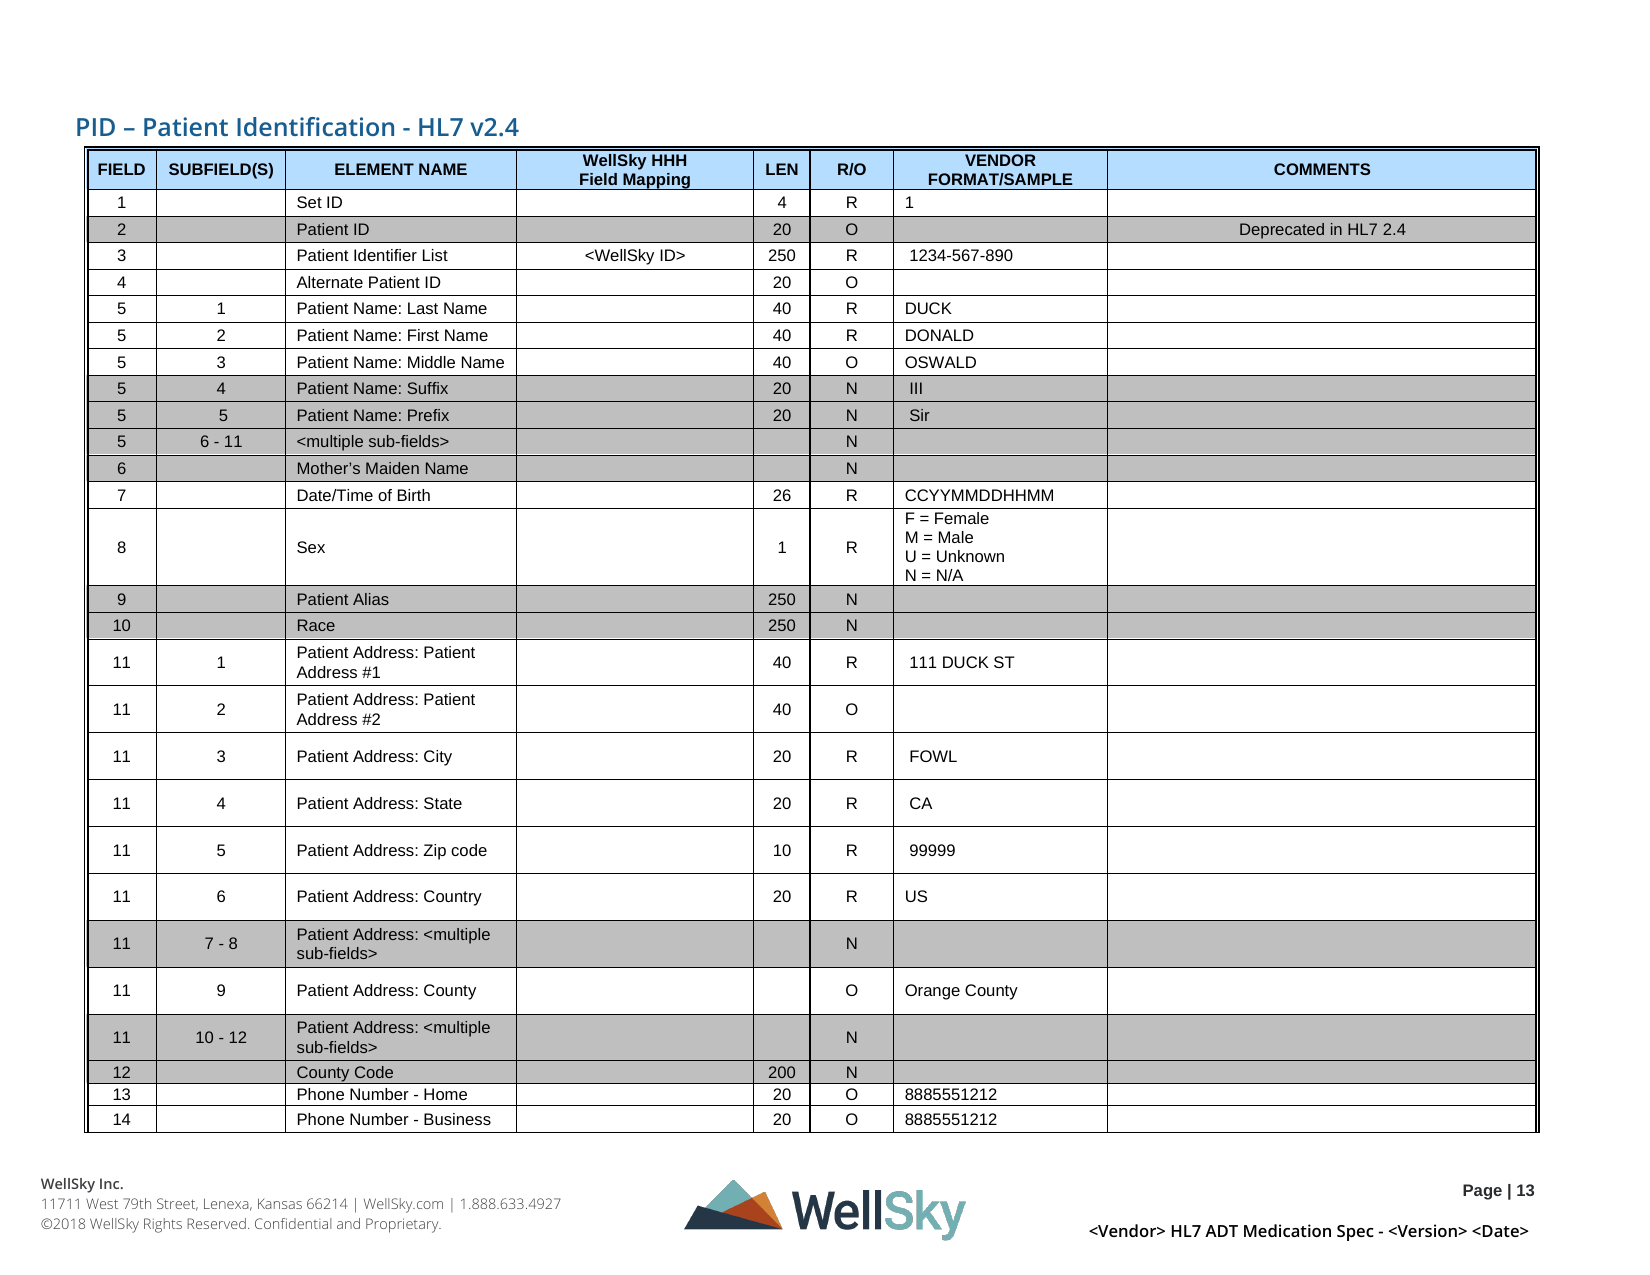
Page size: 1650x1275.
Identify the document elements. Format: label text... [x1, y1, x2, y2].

table_cell 7 [89, 482, 156, 508]
table_cell [157, 270, 285, 295]
table_cell 11 [89, 780, 156, 826]
table_cell Patient Address: City [286, 733, 516, 779]
table_cell 1 [157, 296, 285, 322]
table_cell [517, 921, 753, 967]
table_cell CCYYMMDDHHMM [894, 482, 1107, 508]
table_cell [517, 323, 753, 348]
table_cell 250 [754, 243, 809, 269]
table_cell [157, 1061, 285, 1083]
table_cell Patient Address: <multiple sub-fields> [286, 1015, 516, 1060]
table_cell 20 [754, 733, 809, 779]
table_cell 2 [157, 686, 285, 732]
table_cell [1108, 613, 1535, 638]
table_cell [894, 686, 1107, 732]
table_header LEN [754, 151, 809, 189]
table_cell 7 - 8 [157, 921, 285, 967]
table_cell 4 [754, 190, 809, 216]
table_cell N [811, 376, 893, 401]
table_cell N [811, 402, 893, 428]
table_cell Phone Number - Home [286, 1084, 516, 1105]
table_cell [1108, 429, 1535, 454]
table_cell R [811, 190, 893, 216]
table_cell [517, 640, 753, 685]
table_cell [754, 968, 809, 1013]
table_cell [1108, 1084, 1535, 1105]
table_cell [517, 733, 753, 779]
table_cell Patient Address: State [286, 780, 516, 826]
table_cell [1108, 482, 1535, 508]
table_cell R [811, 243, 893, 269]
table_cell [894, 217, 1107, 242]
table_cell N [811, 1015, 893, 1060]
table_cell Patient ID [286, 217, 516, 242]
table_cell N [811, 613, 893, 638]
table_cell [517, 686, 753, 732]
table_cell Alternate Patient ID [286, 270, 516, 295]
table_cell Set ID [286, 190, 516, 216]
table_cell [517, 586, 753, 612]
table_cell Mother’s Maiden Name [286, 456, 516, 481]
table_cell Deprecated in HL7 2.4 [1108, 217, 1535, 242]
table_cell [1108, 1106, 1535, 1132]
table_cell Phone Number - Business [286, 1106, 516, 1132]
table_cell 11 [89, 968, 156, 1013]
table_cell [517, 349, 753, 375]
table_cell Orange County [894, 968, 1107, 1013]
table_cell Patient Name: First Name [286, 323, 516, 348]
table_cell 20 [754, 1084, 809, 1105]
table_cell [894, 456, 1107, 481]
table_cell [1108, 296, 1535, 322]
table_cell O [811, 349, 893, 375]
table_cell [1108, 586, 1535, 612]
table_cell O [811, 686, 893, 732]
table_cell [894, 1061, 1107, 1083]
table_cell [517, 456, 753, 481]
table_cell 4 [89, 270, 156, 295]
table_cell OSWALD [894, 349, 1107, 375]
table_cell Race [286, 613, 516, 638]
table_cell R [811, 482, 893, 508]
table_cell 4 [157, 376, 285, 401]
table_cell 20 [754, 217, 809, 242]
table_cell O [811, 968, 893, 1013]
table_cell 5 [157, 402, 285, 428]
table_cell [1108, 827, 1535, 873]
table_cell 10 - 12 [157, 1015, 285, 1060]
table_cell 4 [157, 780, 285, 826]
table_header R/O [811, 151, 893, 189]
table_cell R [811, 874, 893, 920]
table_cell [894, 1015, 1107, 1060]
table_cell [157, 586, 285, 612]
table_cell 1 [894, 190, 1107, 216]
table_cell 8 [89, 509, 156, 585]
table_cell 10 [754, 827, 809, 873]
table_cell 3 [89, 243, 156, 269]
table_cell R [811, 296, 893, 322]
table_cell 99999 [894, 827, 1107, 873]
table_cell 6 - 11 [157, 429, 285, 454]
table_cell 2 [157, 323, 285, 348]
table_cell [1108, 780, 1535, 826]
table_cell 11 [89, 874, 156, 920]
table_cell N [811, 1061, 893, 1083]
table_cell 40 [754, 686, 809, 732]
table_cell 20 [754, 780, 809, 826]
table_cell O [811, 1106, 893, 1132]
table_cell [157, 190, 285, 216]
table_header WellSky HHH Field Mapping [517, 151, 753, 189]
table_cell [1108, 270, 1535, 295]
table_cell [754, 1015, 809, 1060]
table_cell [1108, 509, 1535, 585]
table_cell 5 [89, 429, 156, 454]
table_cell O [811, 217, 893, 242]
table_cell [1108, 243, 1535, 269]
table_cell [1108, 349, 1535, 375]
table_cell [754, 429, 809, 454]
table_cell 250 [754, 586, 809, 612]
table_cell [517, 1015, 753, 1060]
table_cell 250 [754, 613, 809, 638]
table_cell Sex [286, 509, 516, 585]
table_cell Patient Address: Patient Address #2 [286, 686, 516, 732]
table_cell [517, 1106, 753, 1132]
table_cell [1108, 1061, 1535, 1083]
table_cell Patient Name: Middle Name [286, 349, 516, 375]
table_cell 11 [89, 686, 156, 732]
table_cell 10 [89, 613, 156, 638]
table_cell [157, 456, 285, 481]
table_cell R [811, 827, 893, 873]
subtitle PID – Patient Identification - HL7 v2.4 [75, 109, 1575, 143]
table_cell [157, 217, 285, 242]
table_cell 13 [89, 1084, 156, 1105]
table_cell 11 [89, 733, 156, 779]
table_cell [754, 921, 809, 967]
table_cell [157, 1084, 285, 1105]
table_cell Patient Alias [286, 586, 516, 612]
table_cell [517, 1084, 753, 1105]
table_cell US [894, 874, 1107, 920]
table_cell [1108, 456, 1535, 481]
table_cell [894, 921, 1107, 967]
table_cell DUCK [894, 296, 1107, 322]
table_cell 5 [89, 376, 156, 401]
table_cell County Code [286, 1061, 516, 1083]
table_cell DONALD [894, 323, 1107, 348]
table_cell [517, 296, 753, 322]
table_cell [157, 482, 285, 508]
table_cell Patient Identifier List [286, 243, 516, 269]
table_cell [894, 270, 1107, 295]
table_cell [1108, 640, 1535, 685]
table_cell 5 [89, 349, 156, 375]
table_cell 40 [754, 296, 809, 322]
table_cell [517, 190, 753, 216]
table_cell 11 [89, 640, 156, 685]
table_header COMMENTS [1108, 151, 1535, 189]
table_cell R [811, 509, 893, 585]
table_cell 12 [89, 1061, 156, 1083]
table_cell 1 [754, 509, 809, 585]
table_cell [1108, 874, 1535, 920]
table_cell 2 [89, 217, 156, 242]
table_cell 40 [754, 323, 809, 348]
table_cell [1108, 323, 1535, 348]
table_cell [1108, 686, 1535, 732]
table_cell 40 [754, 349, 809, 375]
table_cell 200 [754, 1061, 809, 1083]
table_cell [517, 874, 753, 920]
table_cell [1108, 968, 1535, 1013]
table_header ELEMENT NAME [286, 151, 516, 189]
table_cell 1234-567-890 [894, 243, 1107, 269]
table_cell Patient Address: Country [286, 874, 516, 920]
table_cell [1108, 376, 1535, 401]
table_cell Patient Address: <multiple sub-fields> [286, 921, 516, 967]
table_cell [517, 217, 753, 242]
table_cell <WellSky ID> [517, 243, 753, 269]
table_cell Sir [894, 402, 1107, 428]
table_cell [894, 429, 1107, 454]
table_cell [1108, 190, 1535, 216]
table_cell 8885551212 [894, 1106, 1107, 1132]
table_cell Patient Name: Prefix [286, 402, 516, 428]
table_cell [1108, 1015, 1535, 1060]
table_cell R [811, 780, 893, 826]
table_cell [517, 429, 753, 454]
table_cell [517, 613, 753, 638]
picture [683, 1180, 967, 1241]
table_cell 26 [754, 482, 809, 508]
table_cell R [811, 640, 893, 685]
table_cell Patient Address: County [286, 968, 516, 1013]
table_cell [517, 968, 753, 1013]
table_cell [157, 509, 285, 585]
table_cell [1108, 402, 1535, 428]
table_cell 9 [89, 586, 156, 612]
table_cell 20 [754, 376, 809, 401]
table_cell O [811, 270, 893, 295]
table_cell [517, 376, 753, 401]
table_cell 20 [754, 1106, 809, 1132]
table_cell R [811, 733, 893, 779]
table_cell 3 [157, 349, 285, 375]
table_cell 11 [89, 921, 156, 967]
table_cell 6 [89, 456, 156, 481]
table_cell 20 [754, 402, 809, 428]
table_cell [517, 509, 753, 585]
table_cell 40 [754, 640, 809, 685]
table_header SUBFIELD(S) [157, 151, 285, 189]
table_cell 9 [157, 968, 285, 1013]
table_cell [157, 613, 285, 638]
table_cell Patient Name: Last Name [286, 296, 516, 322]
table_cell 1 [157, 640, 285, 685]
table_cell [1108, 921, 1535, 967]
table_cell III [894, 376, 1107, 401]
table_cell Patient Name: Suffix [286, 376, 516, 401]
table_cell 8885551212 [894, 1084, 1107, 1105]
table_cell CA [894, 780, 1107, 826]
table_cell O [811, 1084, 893, 1105]
table_cell 111 DUCK ST [894, 640, 1107, 685]
table_cell N [811, 429, 893, 454]
table_cell 5 [89, 323, 156, 348]
table_cell 1 [89, 190, 156, 216]
table_cell 11 [89, 827, 156, 873]
table_cell F = Female M = Male U = Unknown N = N/A [894, 509, 1107, 585]
table_cell [1108, 733, 1535, 779]
table_cell R [811, 323, 893, 348]
table_cell [894, 613, 1107, 638]
table_cell 6 [157, 874, 285, 920]
table_cell [517, 1061, 753, 1083]
table_header VENDOR FORMAT/SAMPLE [894, 151, 1107, 189]
table_cell [517, 780, 753, 826]
table_cell N [811, 921, 893, 967]
table_cell 5 [157, 827, 285, 873]
table_cell 14 [89, 1106, 156, 1132]
table_cell 11 [89, 1015, 156, 1060]
table_cell 5 [89, 296, 156, 322]
table_header FIELD [89, 151, 156, 189]
table_cell FOWL [894, 733, 1107, 779]
table_cell N [811, 586, 893, 612]
table_cell [517, 482, 753, 508]
table_cell 3 [157, 733, 285, 779]
table_cell Patient Address: Zip code [286, 827, 516, 873]
table_cell [754, 456, 809, 481]
table_cell [157, 243, 285, 269]
table_cell Date/Time of Birth [286, 482, 516, 508]
table_cell 5 [89, 402, 156, 428]
table_cell 20 [754, 874, 809, 920]
table_cell Patient Address: Patient Address #1 [286, 640, 516, 685]
table_cell [517, 270, 753, 295]
table_cell [157, 1106, 285, 1132]
table_cell <multiple sub-fields> [286, 429, 516, 454]
table_cell [894, 586, 1107, 612]
table_cell N [811, 456, 893, 481]
table_cell 20 [754, 270, 809, 295]
table_cell [517, 827, 753, 873]
table_cell [517, 402, 753, 428]
